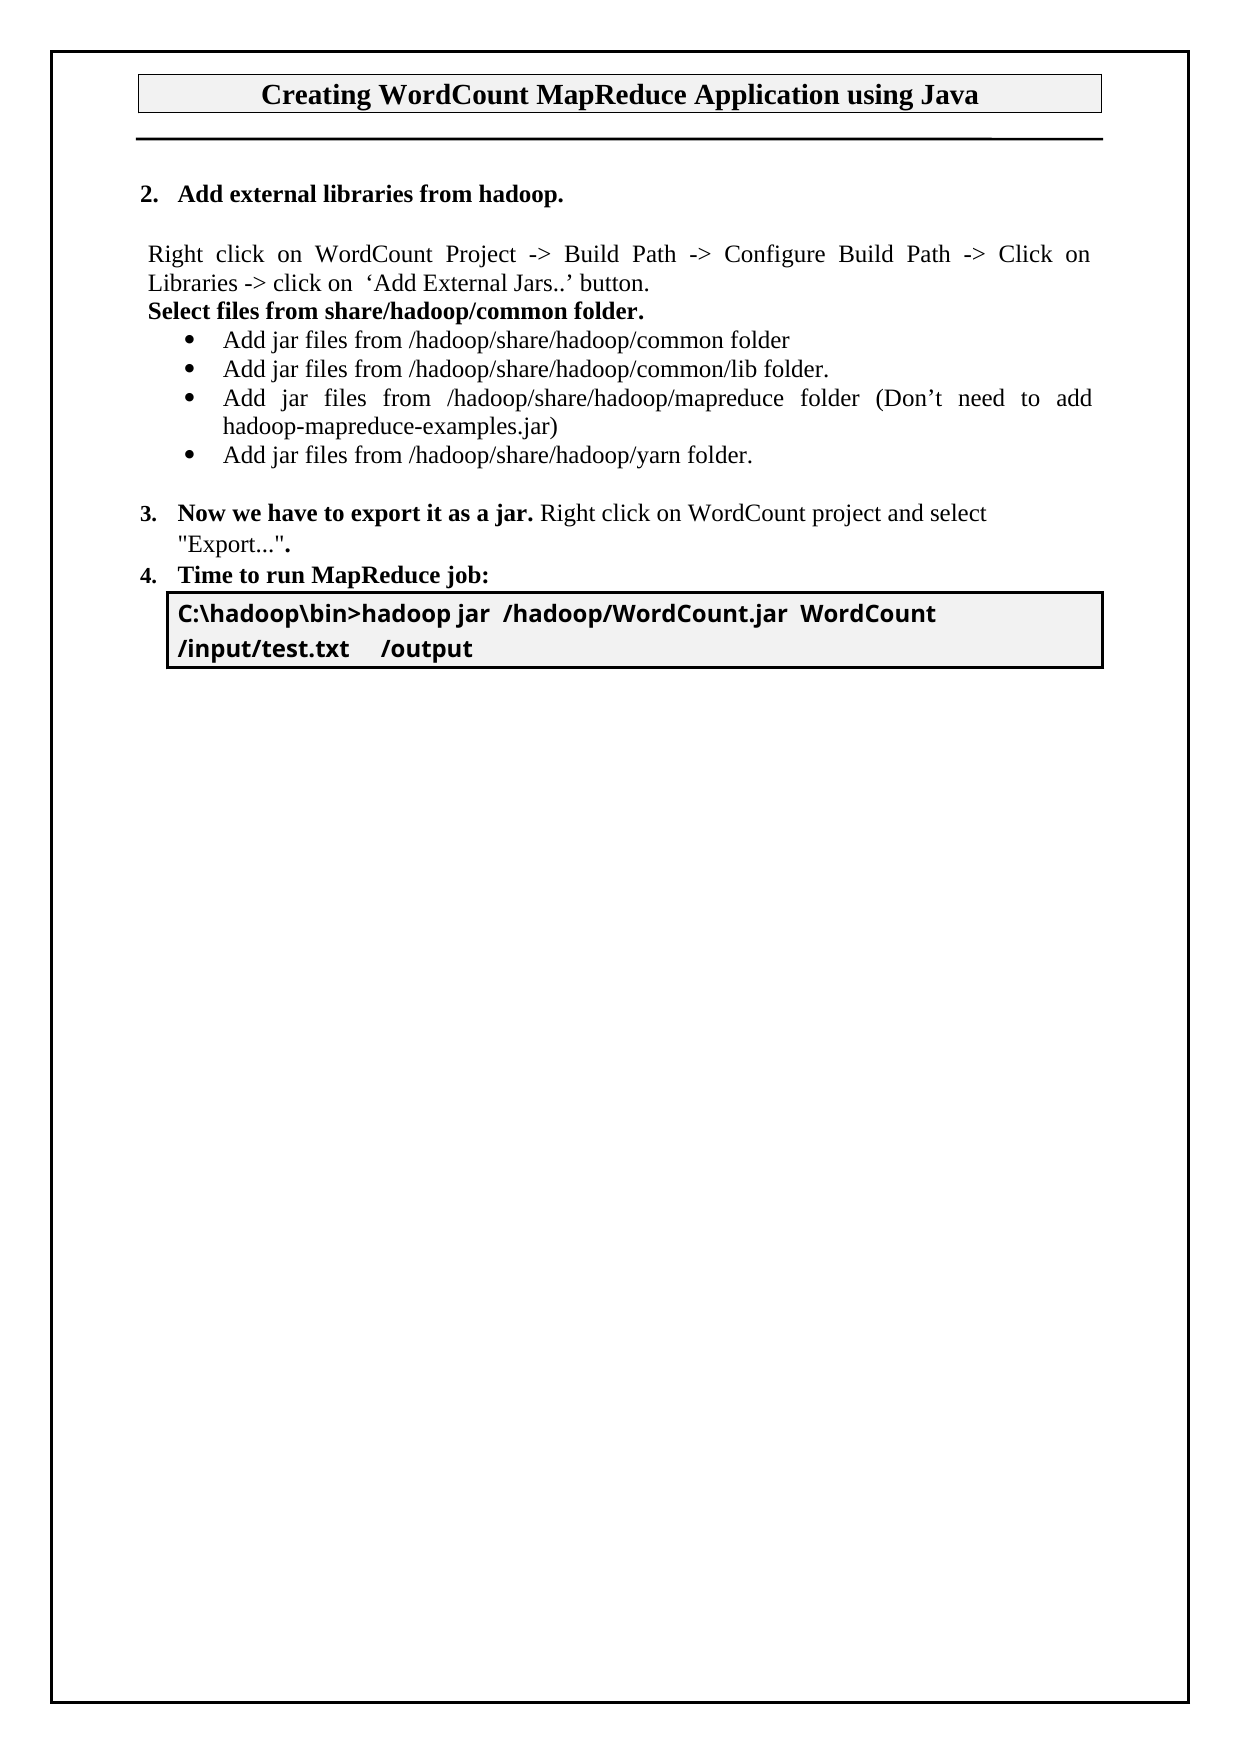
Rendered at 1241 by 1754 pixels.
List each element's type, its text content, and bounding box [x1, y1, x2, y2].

list Add jar files from /hadoop/share/hadoop/yarn folder. [185, 440, 1093, 469]
list Add jar files from /hadoop/share/hadoop/common/lib folder. [185, 354, 1093, 383]
text Select files from share/hadoop/common folder. [148, 296, 1093, 325]
list Add external libraries from hadoop. [140, 179, 1093, 207]
list C:\hadoop\bin>hadoop jar /hadoop/WordCount.jar WordCount /input/test.txt /output [169, 594, 1101, 666]
list Add jar files from /hadoop/share/hadoop/mapreduce folder (Don’t need to add hadoop-mapreduce-examples.jar) [185, 383, 1093, 440]
list Time to run MapReduce job: [140, 560, 1093, 589]
text Right click on WordCount Project -> Build Path -> Configure Build Path -> Click on Libraries -> click on ‘Add External Jars..’ button. [148, 239, 1093, 296]
list Add jar files from /hadoop/share/hadoop/common folder [185, 325, 1093, 354]
list Now we have to export it as a jar. Right click on WordCount project and select "Export...". [140, 498, 1093, 558]
